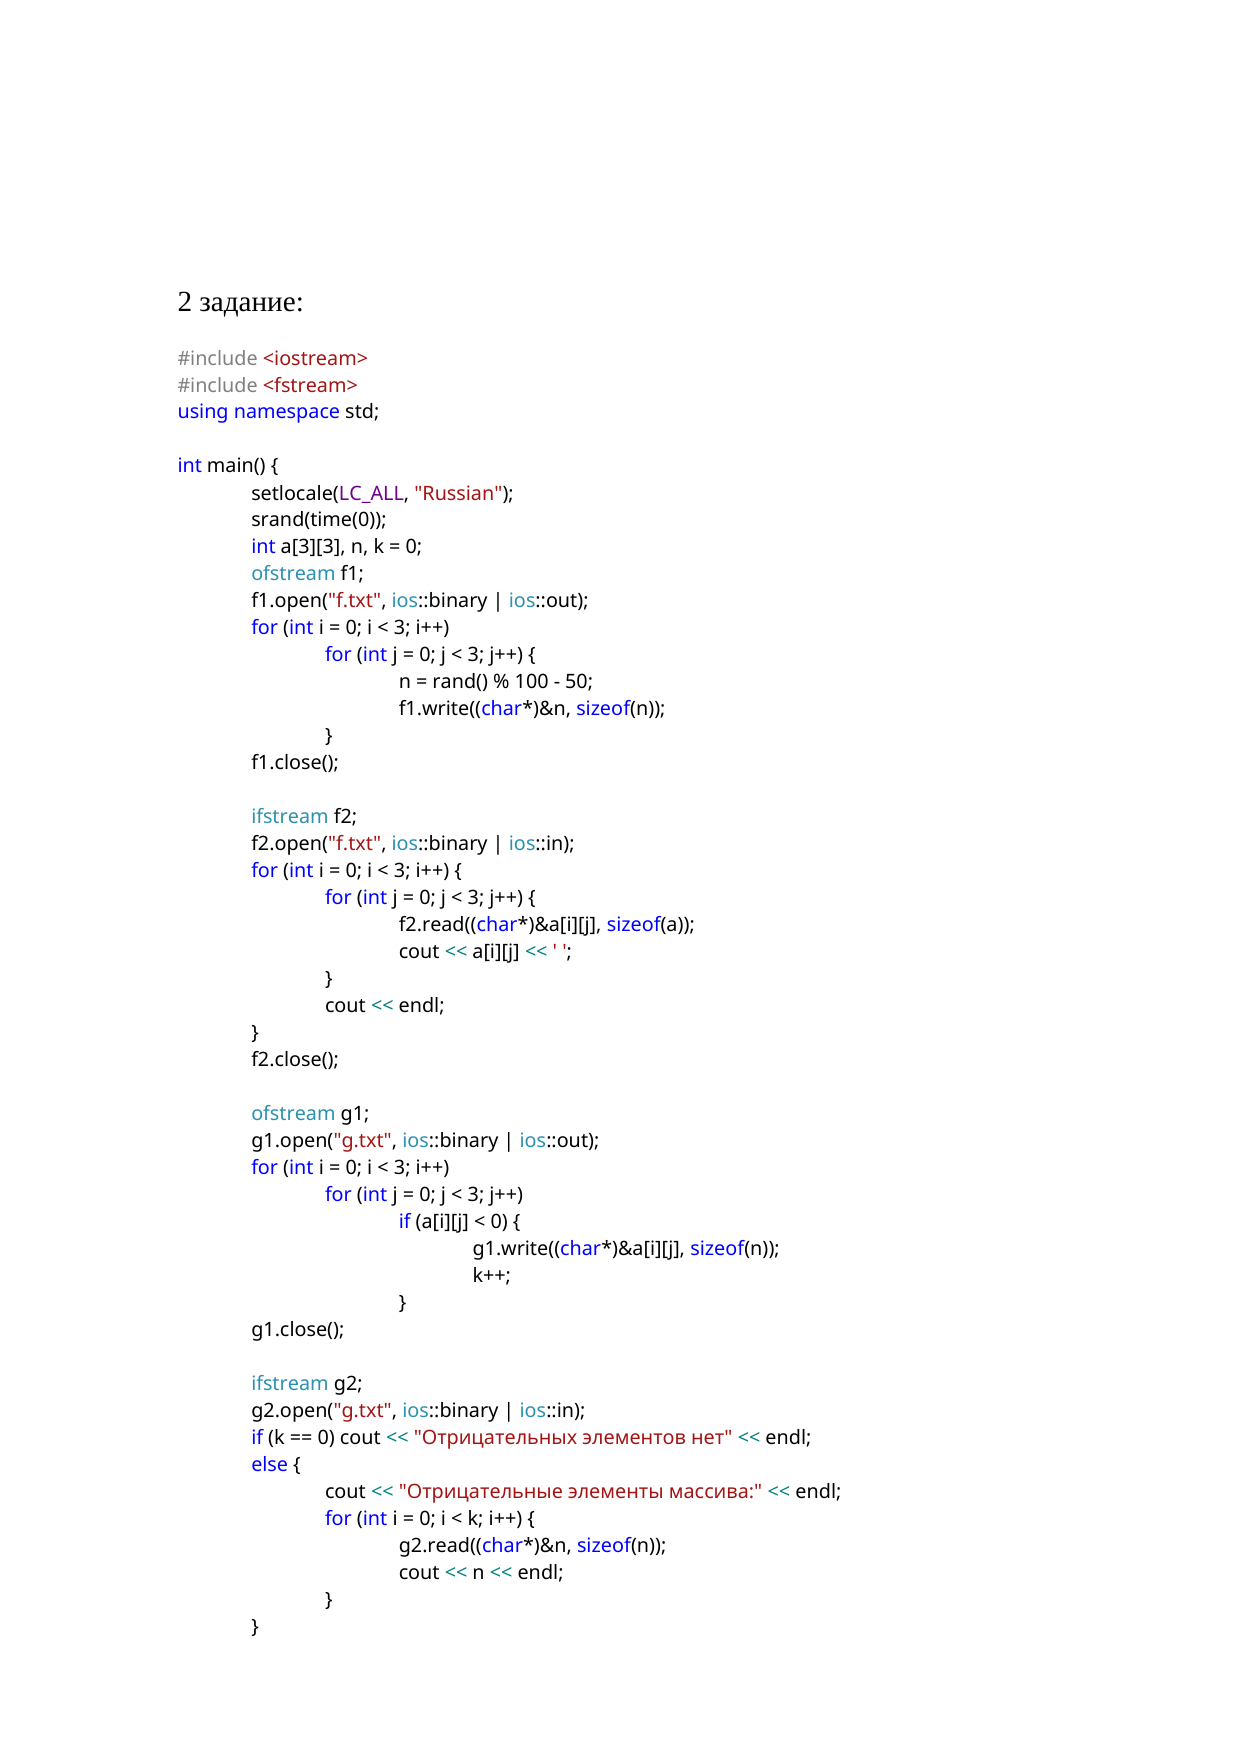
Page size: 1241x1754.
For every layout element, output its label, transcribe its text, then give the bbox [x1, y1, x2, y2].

text g1.open("g.txt", ios::binary | ios::out); [177, 1126, 1152, 1153]
text if (k == 0) cout << "Отрицательных элементов нет" << endl; [177, 1423, 1152, 1450]
text f2.open("f.txt", ios::binary | ios::in); [177, 829, 1152, 856]
text #include <fstream> [177, 371, 1152, 398]
text } [177, 964, 1152, 991]
text cout << a[i][j] << ' '; [177, 937, 1152, 964]
text ofstream f1; [177, 560, 1152, 587]
text for (int i = 0; i < 3; i++) { [177, 856, 1152, 883]
text cout << "Отрицательные элементы массива:" << endl; [177, 1477, 1152, 1504]
text f2.read((char*)&a[i][j], sizeof(a)); [177, 910, 1152, 937]
text } [177, 1288, 1152, 1315]
text f1.open("f.txt", ios::binary | ios::out); [177, 587, 1152, 614]
text int main() { [177, 452, 1152, 479]
text srand(time(0)); [177, 506, 1152, 533]
text ifstream f2; [177, 802, 1152, 829]
text int a[3][3], n, k = 0; [177, 533, 1152, 560]
text ifstream g2; [177, 1369, 1152, 1396]
text } [177, 1612, 1152, 1639]
text for (int j = 0; j < 3; j++) [177, 1180, 1152, 1207]
text else { [177, 1450, 1152, 1477]
text } [177, 1585, 1152, 1612]
text g2.read((char*)&n, sizeof(n)); [177, 1531, 1152, 1558]
text } [177, 722, 1152, 748]
text #include <iostream> [177, 344, 1152, 371]
text for (int j = 0; j < 3; j++) { [177, 883, 1152, 910]
text g1.close(); [177, 1315, 1152, 1342]
text if (a[i][j] < 0) { [177, 1207, 1152, 1234]
text n = rand() % 100 - 50; [177, 668, 1152, 694]
text 2 задание: [177, 284, 1152, 318]
text for (int j = 0; j < 3; j++) { [177, 641, 1152, 668]
text f1.close(); [177, 748, 1152, 776]
text using namespace std; [177, 398, 1152, 425]
text g2.open("g.txt", ios::binary | ios::in); [177, 1396, 1152, 1423]
text cout << n << endl; [177, 1558, 1152, 1585]
text f2.close(); [177, 1045, 1152, 1072]
text setlocale(LC_ALL, "Russian"); [177, 479, 1152, 506]
text k++; [177, 1261, 1152, 1288]
text g1.write((char*)&a[i][j], sizeof(n)); [177, 1234, 1152, 1261]
text f1.write((char*)&n, sizeof(n)); [177, 694, 1152, 722]
text for (int i = 0; i < 3; i++) [177, 1153, 1152, 1180]
text cout << endl; [177, 991, 1152, 1018]
text for (int i = 0; i < 3; i++) [177, 614, 1152, 641]
text ofstream g1; [177, 1099, 1152, 1126]
text } [177, 1018, 1152, 1045]
text for (int i = 0; i < k; i++) { [177, 1504, 1152, 1531]
